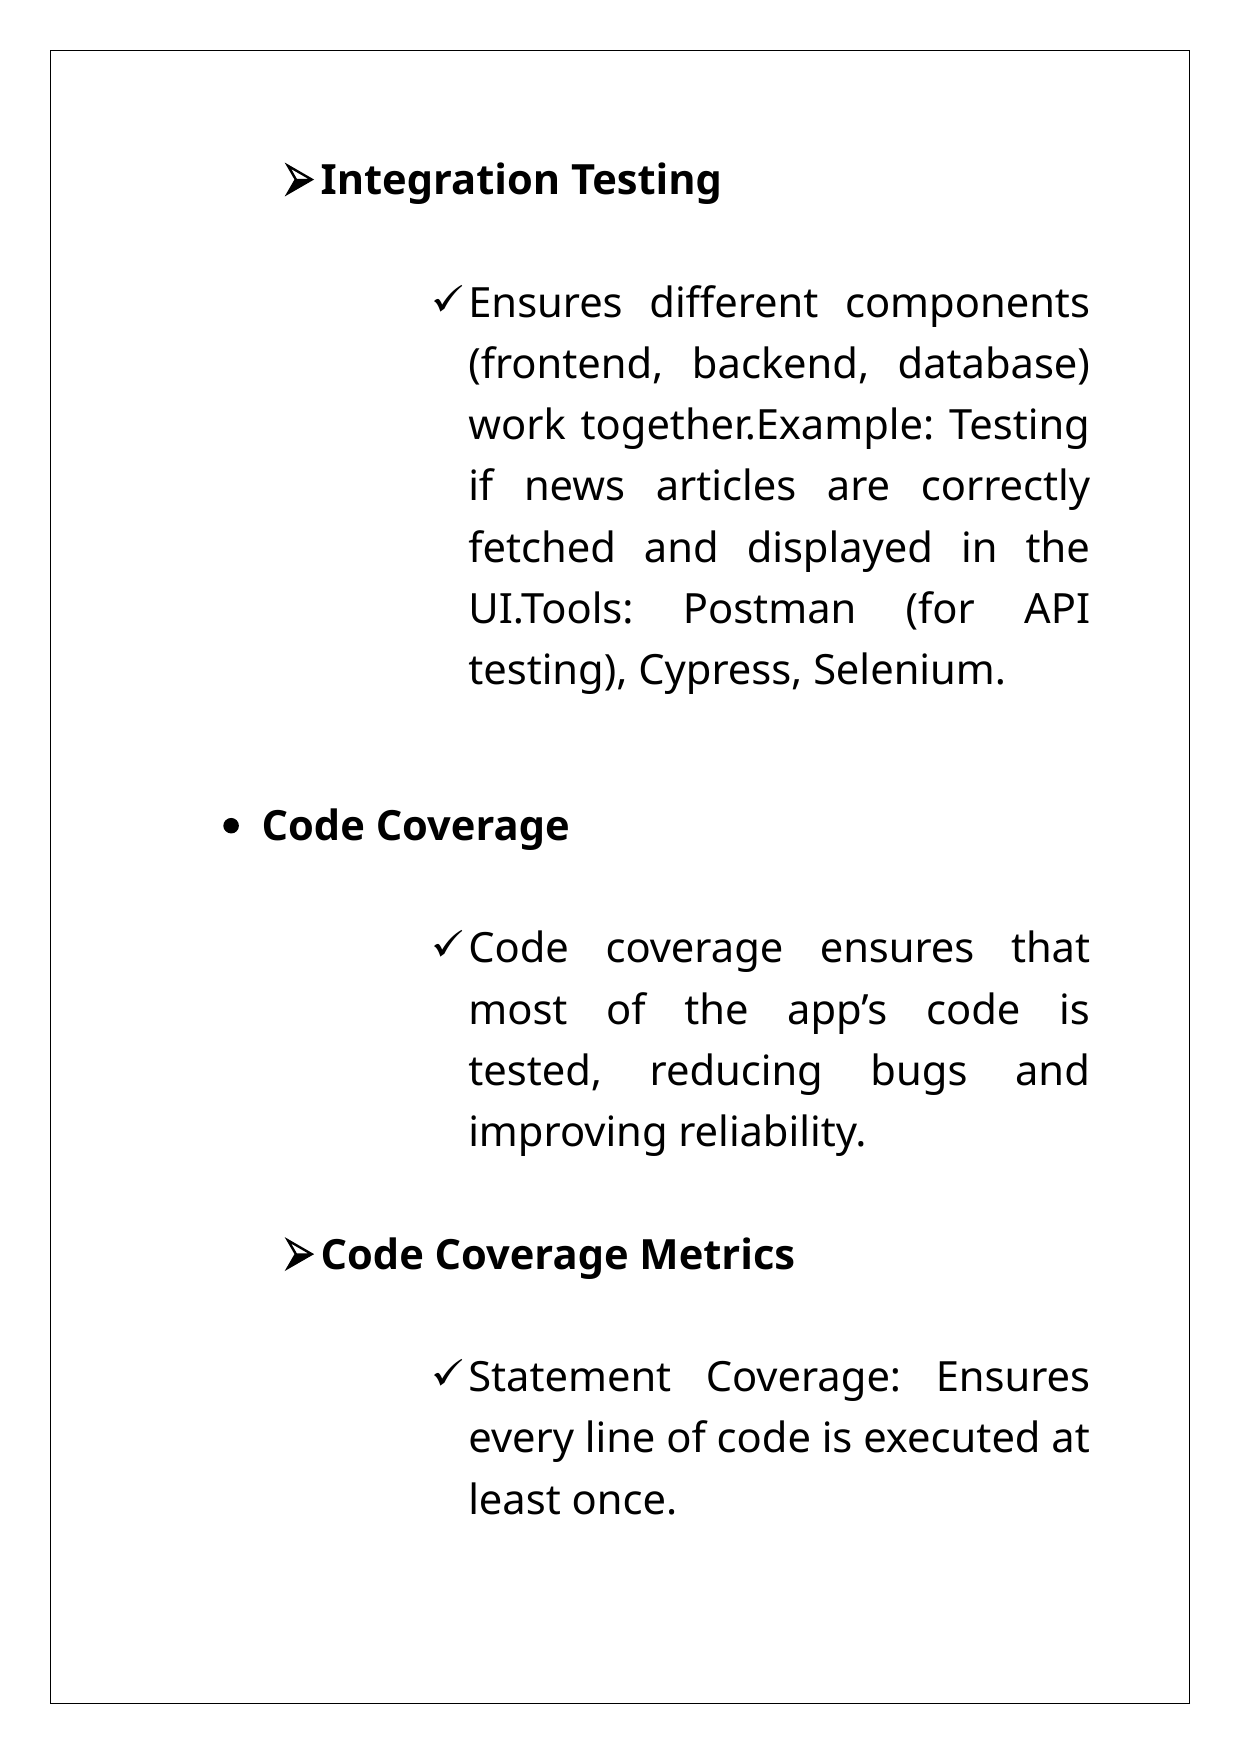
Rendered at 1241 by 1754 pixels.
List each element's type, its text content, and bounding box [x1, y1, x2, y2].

list Code coverage ensures that most of the app’s code is tested, reducing bugs and improving reliability. [431, 918, 1090, 1159]
list Code Coverage [224, 796, 1090, 853]
list Code Coverage Metrics [283, 1224, 1090, 1281]
list Integration Testing [283, 150, 1090, 207]
list Statement Coverage: Ensures every line of code is executed at least once. [431, 1347, 1090, 1526]
list Ensures different components (frontend, backend, database) work together.Example: Testing if news articles are correctly fetched and displayed in the UI.Tools: Postman (for API testing), Cypress, Selenium. [431, 272, 1090, 697]
